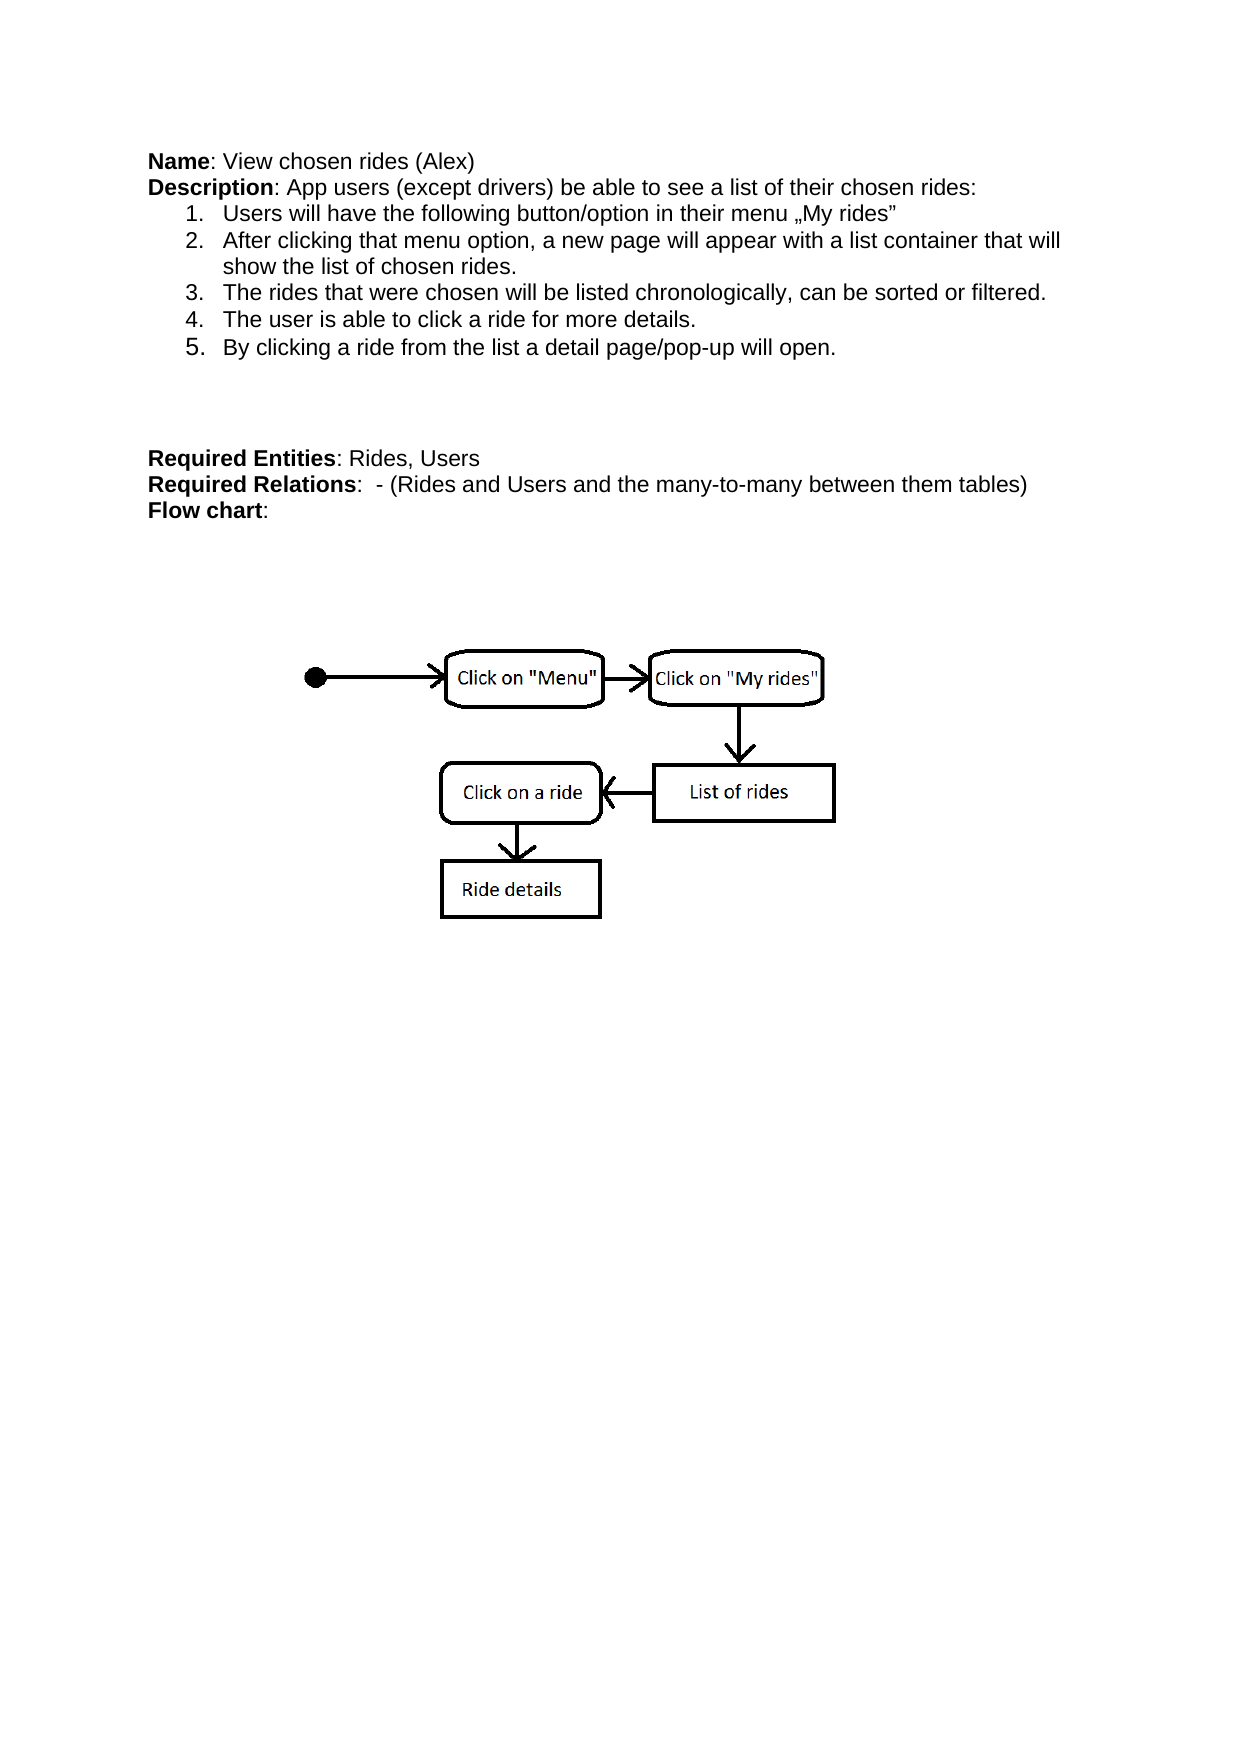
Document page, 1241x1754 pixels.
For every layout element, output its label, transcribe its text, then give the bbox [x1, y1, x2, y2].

text Required Entities: Rides, Users [148, 445, 1093, 471]
list The rides that were chosen will be listed chronologically, can be sorted or filtered. [185, 279, 1093, 306]
list By clicking a ride from the list a detail page/pop-up will open. [185, 332, 1093, 361]
text Description: App users (except drivers) be able to see a list of their chosen rides: [148, 174, 1093, 200]
list After clicking that menu option, a new page will appear with a list container that will show the list of chosen rides. [185, 227, 1093, 279]
picture [268, 613, 1040, 963]
text Name: View chosen rides (Alex) [148, 148, 1093, 174]
text Required Relations: - (Rides and Users and the many-to-many between them tables) [148, 471, 1093, 497]
list Users will have the following button/option in their menu „My rides” [185, 200, 1093, 227]
list The user is able to click a ride for more details. [185, 306, 1093, 332]
text Flow chart: [148, 497, 1093, 524]
